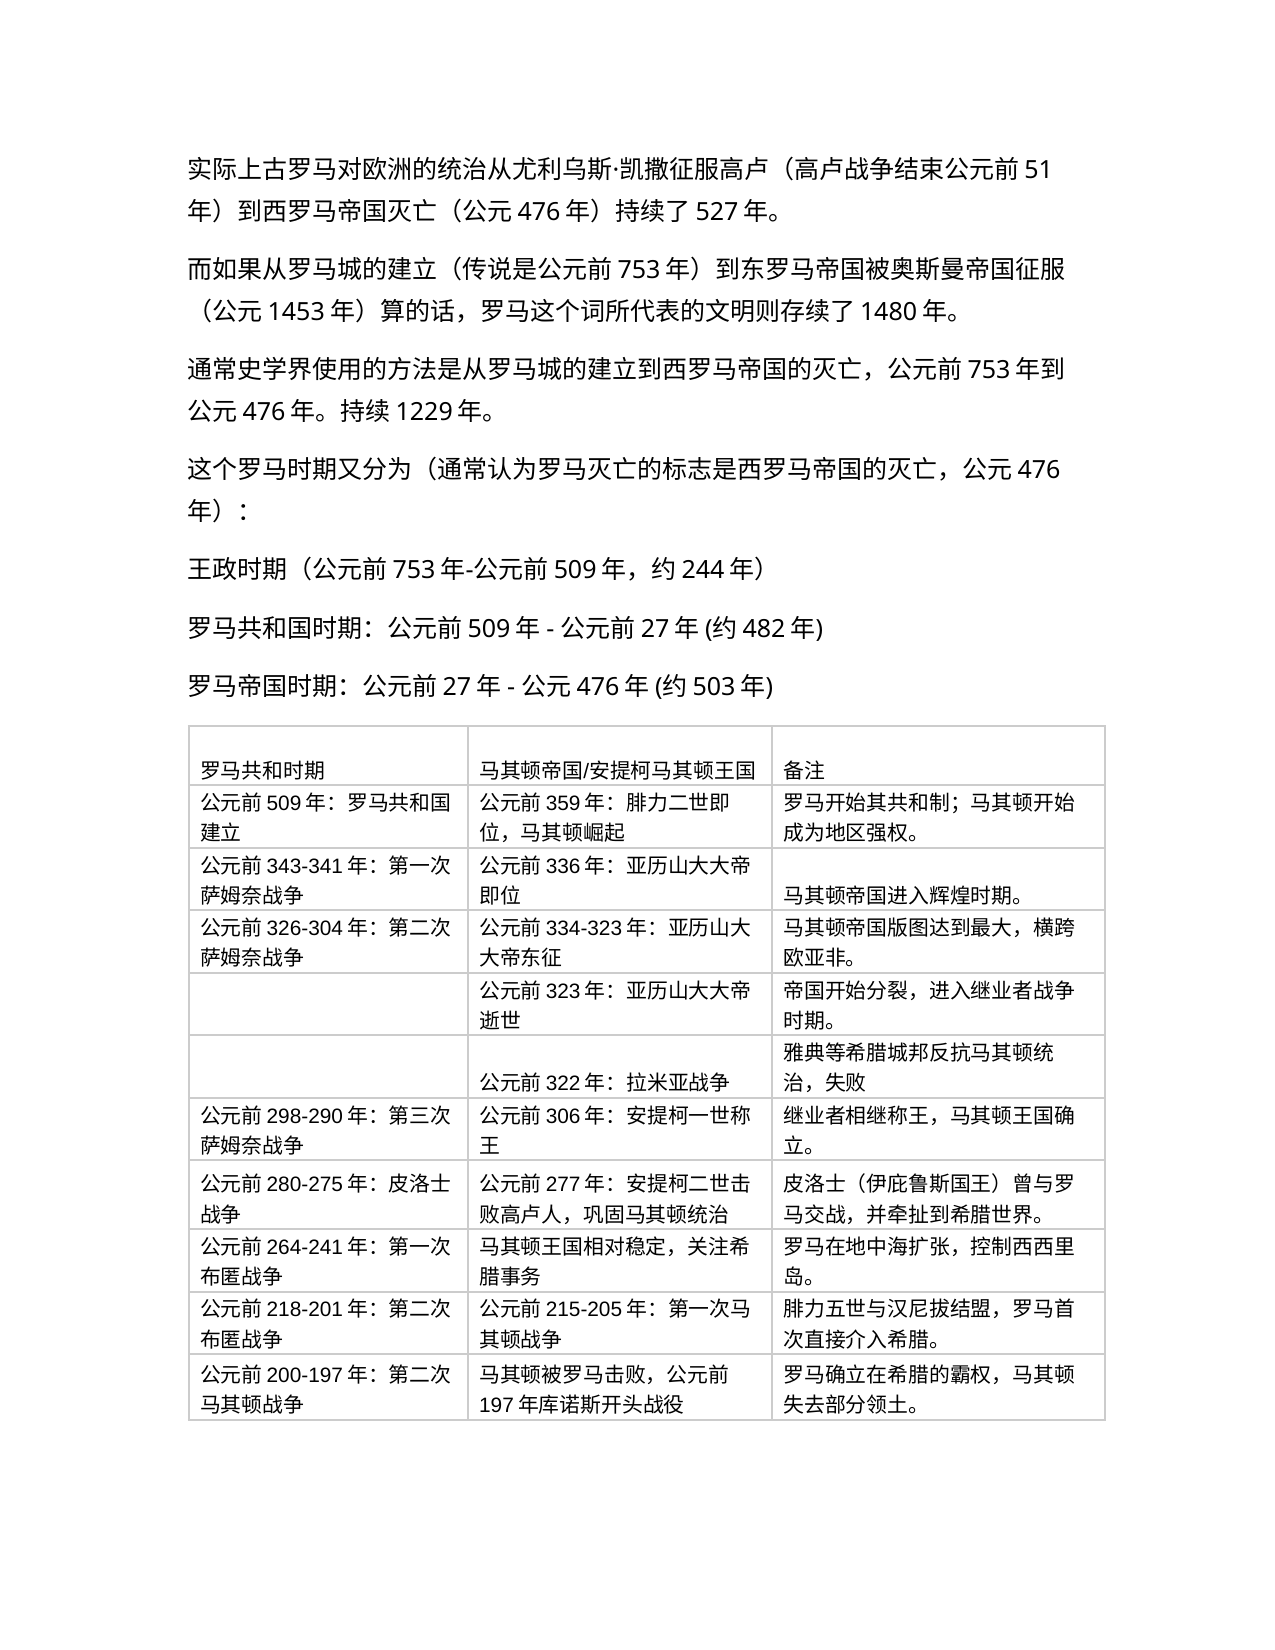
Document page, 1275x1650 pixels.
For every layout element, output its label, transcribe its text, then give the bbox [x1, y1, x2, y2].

text 而如果从罗马城的建立（传说是公元前753年）到东罗马帝国被奥斯曼帝国征服（公元1453年）算的话，罗马这个词所代表的文明则存续了1480年。 [187, 250, 1087, 328]
table_header 备注 [773, 727, 1104, 784]
table_cell 罗马开始其共和制；马其顿开始成为地区强权。 [773, 786, 1104, 847]
text 王政时期（公元前753年-公元前509年，约244年） [187, 550, 1087, 586]
table_cell 公元前322年：拉米亚战争 [469, 1036, 771, 1097]
table_cell 继业者相继称王，马其顿王国确立。 [773, 1099, 1104, 1159]
text 罗马共和国时期：公元前509年 - 公元前27年 (约482年) [187, 608, 1087, 644]
table_cell 马其顿被罗马击败，公元前197年库诺斯开头战役 [469, 1355, 771, 1419]
table_cell 公元前509年：罗马共和国建立 [190, 786, 467, 847]
table_cell 公元前264-241年：第一次布匿战争 [190, 1230, 467, 1291]
table_cell 皮洛士（伊庇鲁斯国王）曾与罗马交战，并牵扯到希腊世界。 [773, 1161, 1104, 1228]
table_cell 公元前298-290年：第三次萨姆奈战争 [190, 1099, 467, 1159]
table_cell 马其顿王国相对稳定，关注希腊事务 [469, 1230, 771, 1291]
text 通常史学界使用的方法是从罗马城的建立到西罗马帝国的灭亡，公元前753年到公元476年。持续1229年。 [187, 350, 1087, 428]
table_header 罗马共和时期 [190, 727, 467, 784]
table_cell 公元前343-341年：第一次萨姆奈战争 [190, 849, 467, 909]
table_cell 罗马在地中海扩张，控制西西里岛。 [773, 1230, 1104, 1291]
table_cell 公元前277年：安提柯二世击败高卢人，巩固马其顿统治 [469, 1161, 771, 1228]
text 这个罗马时期又分为（通常认为罗马灭亡的标志是西罗马帝国的灭亡，公元476年）： [187, 450, 1087, 528]
table_cell [190, 974, 467, 1034]
table_cell 公元前336年：亚历山大大帝即位 [469, 849, 771, 909]
table_cell 罗马确立在希腊的霸权，马其顿失去部分领土。 [773, 1355, 1104, 1419]
table_cell 公元前218-201年：第二次布匿战争 [190, 1293, 467, 1353]
table_cell [190, 1036, 467, 1097]
table_cell 马其顿帝国版图达到最大，横跨欧亚非。 [773, 911, 1104, 972]
table_header 马其顿帝国/安提柯马其顿王国 [469, 727, 771, 784]
table_cell 公元前200-197年：第二次马其顿战争 [190, 1355, 467, 1419]
table_cell 公元前306年：安提柯一世称王 [469, 1099, 771, 1159]
table_cell 公元前215-205年：第一次马其顿战争 [469, 1293, 771, 1353]
text 实际上古罗马对欧洲的统治从尤利乌斯·凯撒征服高卢（高卢战争结束公元前51年）到西罗马帝国灭亡（公元476年）持续了527年。 [187, 150, 1087, 228]
table_cell 雅典等希腊城邦反抗马其顿统治，失败 [773, 1036, 1104, 1097]
table_cell 公元前334-323年：亚历山大大帝东征 [469, 911, 771, 972]
text 罗马帝国时期：公元前27年 - 公元476年 (约503年) [187, 667, 1087, 703]
table_cell 公元前280-275年：皮洛士战争 [190, 1161, 467, 1228]
table_cell 公元前326-304年：第二次萨姆奈战争 [190, 911, 467, 972]
table_cell 腓力五世与汉尼拔结盟，罗马首次直接介入希腊。 [773, 1293, 1104, 1353]
table_cell 帝国开始分裂，进入继业者战争时期。 [773, 974, 1104, 1034]
table_cell 马其顿帝国进入辉煌时期。 [773, 849, 1104, 909]
table_cell 公元前323年：亚历山大大帝逝世 [469, 974, 771, 1034]
table_cell 公元前359年：腓力二世即位，马其顿崛起 [469, 786, 771, 847]
